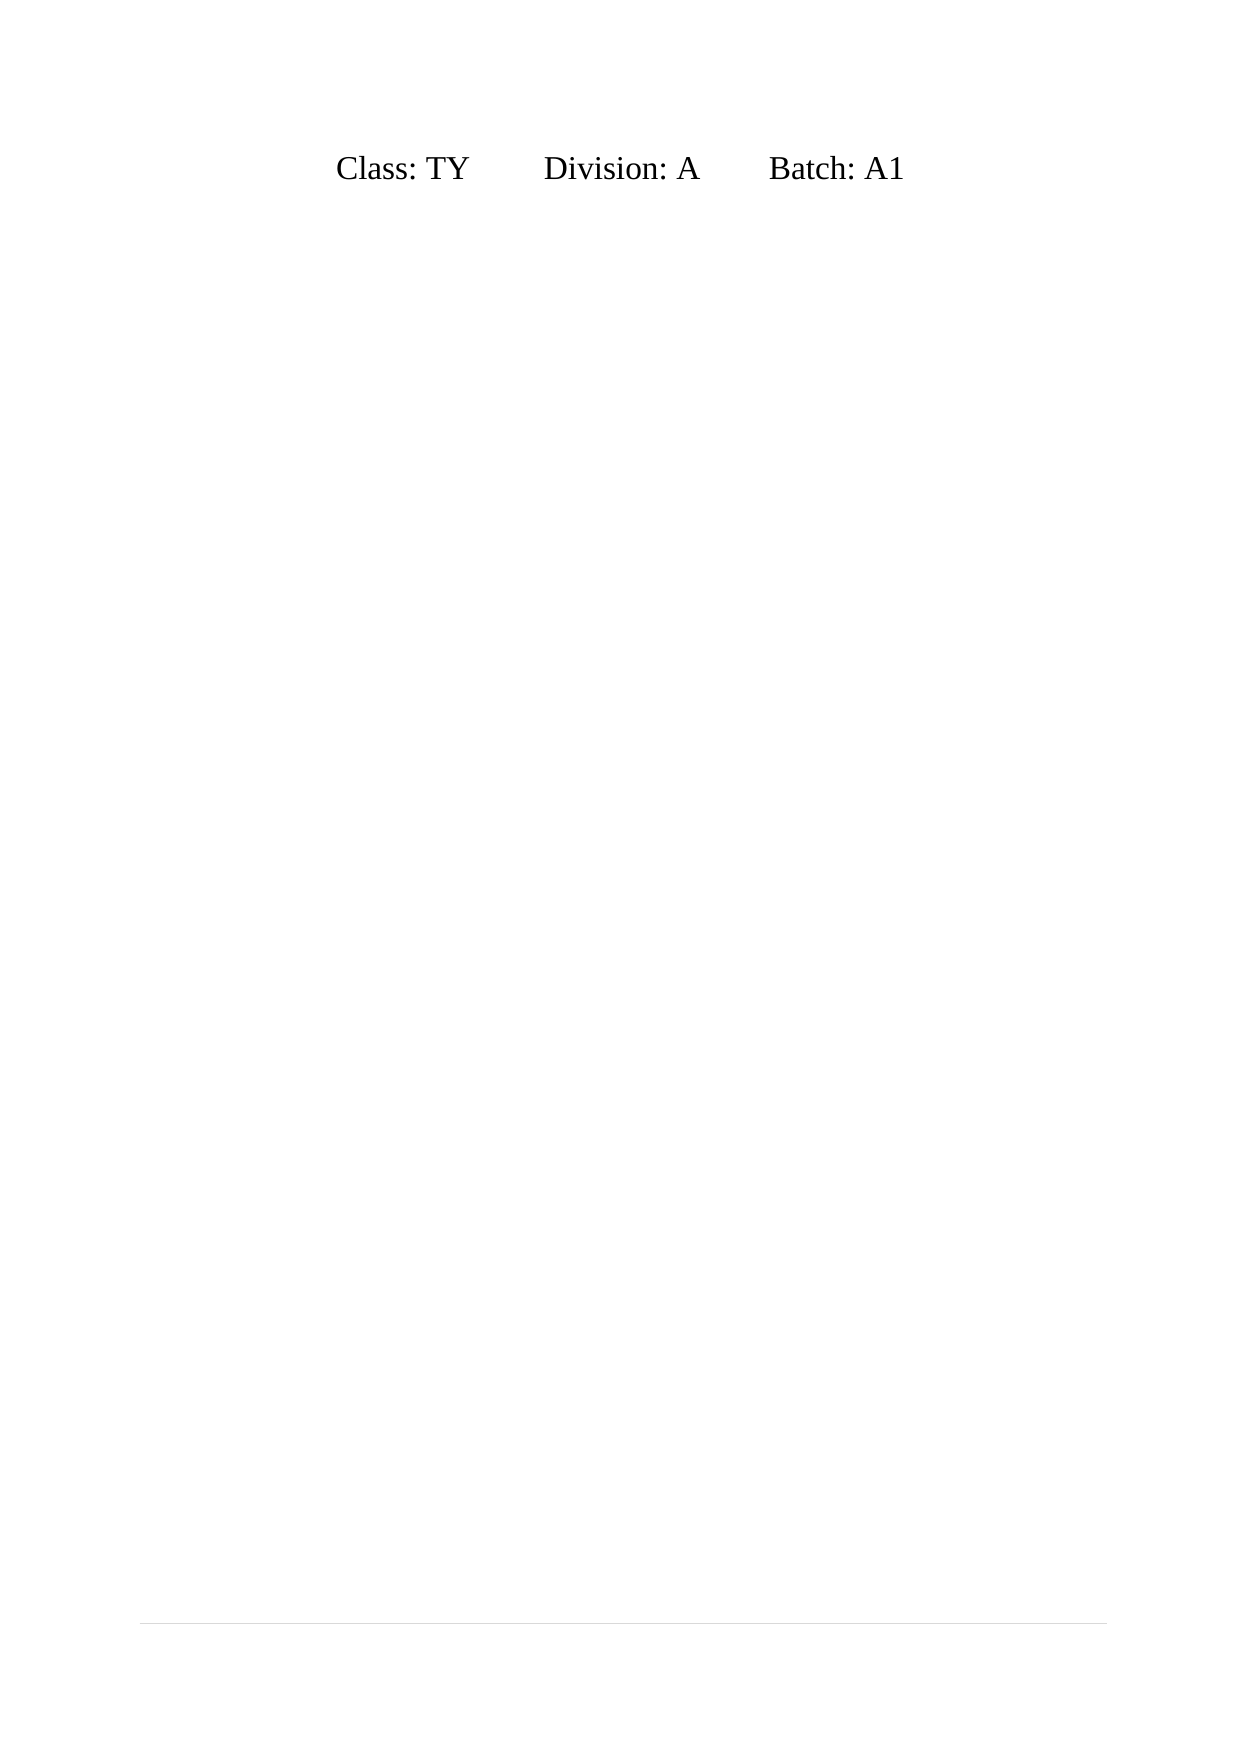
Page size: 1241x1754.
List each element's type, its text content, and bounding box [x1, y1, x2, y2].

text Class: TY Division: A Batch: A1 [157, 148, 1084, 186]
